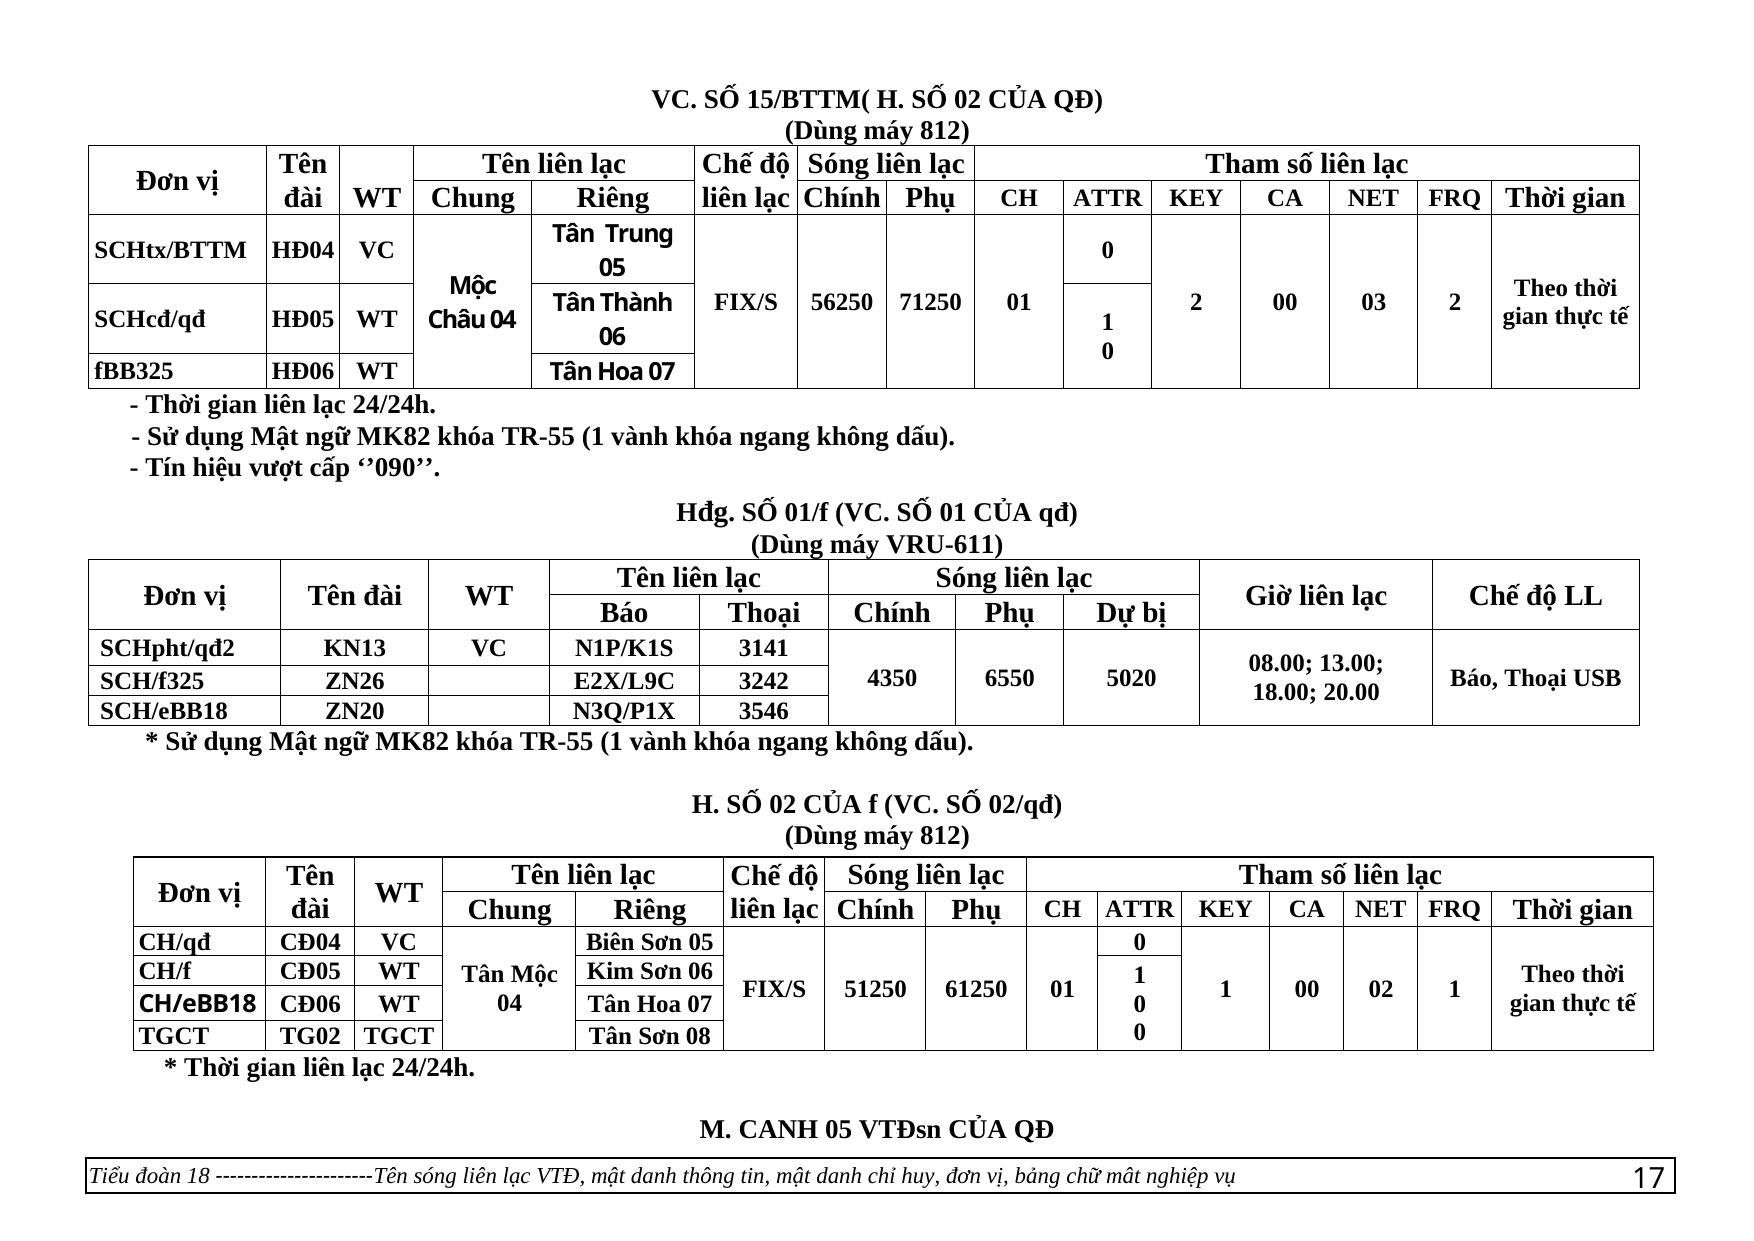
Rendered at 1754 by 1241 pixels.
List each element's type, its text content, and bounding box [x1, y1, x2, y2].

table_cell 03 [1330, 215, 1417, 388]
table_cell Tân Sơn 08 [576, 1021, 723, 1050]
table_cell WT [355, 986, 442, 1020]
table_cell 71250 [887, 215, 974, 388]
table_cell HĐ04 [267, 215, 339, 283]
table_header Tên đài [266, 858, 354, 926]
table_cell CH/qđ [134, 927, 265, 955]
table_cell 2 [1152, 215, 1240, 388]
table_cell SCHtx/BTTM [89, 215, 266, 283]
text VC. SỐ 15/BTTM( H. SỐ 02 CỦA QĐ) [89, 83, 1665, 114]
table_cell E2X/L9C [550, 666, 699, 695]
table_cell [429, 666, 549, 695]
table_cell SCHpht/qđ2 [89, 630, 280, 665]
table_cell FIX/S [724, 927, 824, 1050]
table_cell 00 [1241, 215, 1329, 388]
text (Dùng máy 812) [89, 819, 1665, 850]
table_header Sóng liên lạc [825, 858, 1026, 891]
table_cell 1 0 0 [1098, 956, 1181, 1050]
table_cell CH [975, 181, 1063, 214]
table_cell TG02 [266, 1021, 354, 1050]
table_cell HĐ06 [267, 354, 339, 388]
text * Sử dụng Mật ngữ MK82 khóa TR-55 (1 vành khóa ngang không dấu). [89, 726, 1665, 757]
text M. CANH 05 VTĐsn CỦA QĐ [89, 1113, 1665, 1144]
text - Sử dụng Mật ngữ MK82 khóa TR-55 (1 vành khóa ngang không dấu). [89, 420, 1665, 451]
table_cell WT [355, 956, 442, 985]
table_cell Thời gian [1492, 892, 1653, 926]
table_cell SCH/eBB18 [89, 696, 280, 724]
table_cell FRQ [1418, 181, 1491, 214]
table_cell NET [1330, 181, 1417, 214]
table_cell VC [429, 630, 549, 665]
table_cell Thời gian [1492, 181, 1639, 214]
table_cell 2 [1418, 215, 1491, 388]
table_cell Riêng [532, 181, 694, 214]
table_cell Chính [829, 595, 955, 628]
table_cell FRQ [1418, 892, 1491, 926]
table_cell ATTR [1098, 892, 1181, 926]
table_cell Chính [825, 892, 925, 926]
table_cell Báo [550, 595, 699, 628]
table_cell FIX/S [695, 215, 797, 388]
table_header Chế độ LL [1433, 560, 1639, 628]
table_cell 1 0 [1064, 284, 1151, 388]
table_cell 4350 [829, 630, 955, 724]
table_header Tham số liên lạc [975, 146, 1639, 179]
table_cell TGCT [134, 1021, 265, 1050]
table_cell Chính [798, 181, 886, 214]
table_cell WT [340, 284, 413, 352]
table_header Tên liên lạc [414, 146, 694, 179]
table_cell NET [1344, 892, 1417, 926]
table_cell N3Q/P1X [550, 696, 699, 724]
table_cell N1P/K1S [550, 630, 699, 665]
table_cell CH/eBB18 [134, 986, 265, 1020]
table_header WT [340, 146, 413, 214]
table_cell CĐ05 [266, 956, 354, 985]
table_cell 3141 [700, 630, 828, 665]
table_cell CH [1027, 892, 1097, 926]
table_cell 3546 [700, 696, 828, 724]
table_cell CA [1270, 892, 1343, 926]
table_cell 1 [1418, 927, 1491, 1050]
table_cell 01 [1027, 927, 1097, 1050]
table_cell Theo thời gian thực tế [1492, 927, 1653, 1050]
text * Thời gian liên lạc 24/24h. [89, 1051, 1665, 1082]
table_cell ZN20 [281, 696, 428, 724]
table_header Tên đài [267, 146, 339, 214]
table_cell [429, 696, 549, 724]
table_cell Chung [443, 892, 575, 926]
table_header Tên liên lạc [443, 858, 723, 891]
table_cell Tân Trung 05 [532, 215, 694, 283]
table_header WT [355, 858, 442, 926]
table_cell 08.00; 13.00; 18.00; 20.00 [1200, 630, 1432, 724]
table_cell Theo thời gian thực tế [1492, 215, 1639, 388]
table_cell Chung [414, 181, 531, 214]
table_header Giờ liên lạc [1200, 560, 1432, 628]
table_cell VC [340, 215, 413, 283]
table_cell Tân Hoa 07 [532, 354, 694, 388]
table_header Tên liên lạc [550, 560, 828, 594]
table_cell 00 [1270, 927, 1343, 1050]
table_header Đơn vị [134, 858, 265, 926]
table_cell CA [1241, 181, 1329, 214]
table_cell 6550 [956, 630, 1063, 724]
table_cell Thoại [700, 595, 828, 628]
table_cell ZN26 [281, 666, 428, 695]
table_header Chế độ liên lạc [695, 146, 797, 214]
table_cell HĐ05 [267, 284, 339, 352]
table_cell Phụ [926, 892, 1026, 926]
table_header Sóng liên lạc [829, 560, 1199, 594]
table_cell Riêng [576, 892, 723, 926]
table_cell 1 [1182, 927, 1269, 1050]
text Hđg. SỐ 01/f (VC. SỐ 01 CỦA qđ) [89, 494, 1665, 528]
table_header Chế độ liên lạc [724, 858, 824, 926]
table_cell 0 [1064, 215, 1151, 283]
table_cell SCHcđ/qđ [89, 284, 266, 352]
table_cell CĐ06 [266, 986, 354, 1020]
table_cell Biên Sơn 05 [576, 927, 723, 955]
table_header Tham số liên lạc [1027, 858, 1653, 891]
table_header Đơn vị [89, 146, 266, 214]
table_cell 51250 [825, 927, 925, 1050]
table_cell ATTR [1064, 181, 1151, 214]
table_cell VC [355, 927, 442, 955]
text - Thời gian liên lạc 24/24h. [89, 389, 1665, 420]
table_cell CH/f [134, 956, 265, 985]
table_cell TGCT [355, 1021, 442, 1050]
table_cell Dự bị [1064, 595, 1199, 628]
table_cell SCH/f325 [89, 666, 280, 695]
table_cell 61250 [926, 927, 1026, 1050]
table_cell Tân Mộc 04 [443, 927, 575, 1050]
table_cell 02 [1344, 927, 1417, 1050]
table_cell 56250 [798, 215, 886, 388]
table_cell 0 [1098, 927, 1181, 955]
table_header Tên đài [281, 560, 428, 628]
table_cell Tân Thành 06 [532, 284, 694, 352]
text (Dùng máy 812) [89, 114, 1665, 145]
text H. SỐ 02 CỦA f (VC. SỐ 02/qđ) [89, 788, 1665, 819]
table_cell Phụ [887, 181, 974, 214]
table_cell Mộc Châu 04 [414, 215, 531, 388]
table_header Đơn vị [89, 560, 280, 628]
table_cell CĐ04 [266, 927, 354, 955]
table_cell 5020 [1064, 630, 1199, 724]
table_cell KN13 [281, 630, 428, 665]
text (Dùng máy VRU-611) [89, 528, 1665, 559]
table_header WT [429, 560, 549, 628]
table_cell Tân Hoa 07 [576, 986, 723, 1020]
table_cell Báo, Thoại USB [1433, 630, 1639, 724]
table_cell KEY [1182, 892, 1269, 926]
text - Tín hiệu vượt cấp ‘’090’’. [89, 451, 1665, 482]
table_cell Phụ [956, 595, 1063, 628]
table_cell Kim Sơn 06 [576, 956, 723, 985]
table_header Sóng liên lạc [798, 146, 974, 179]
table_cell 01 [975, 215, 1063, 388]
table_cell KEY [1152, 181, 1240, 214]
table_cell WT [340, 354, 413, 388]
table_cell 3242 [700, 666, 828, 695]
table_cell fBB325 [89, 354, 266, 388]
